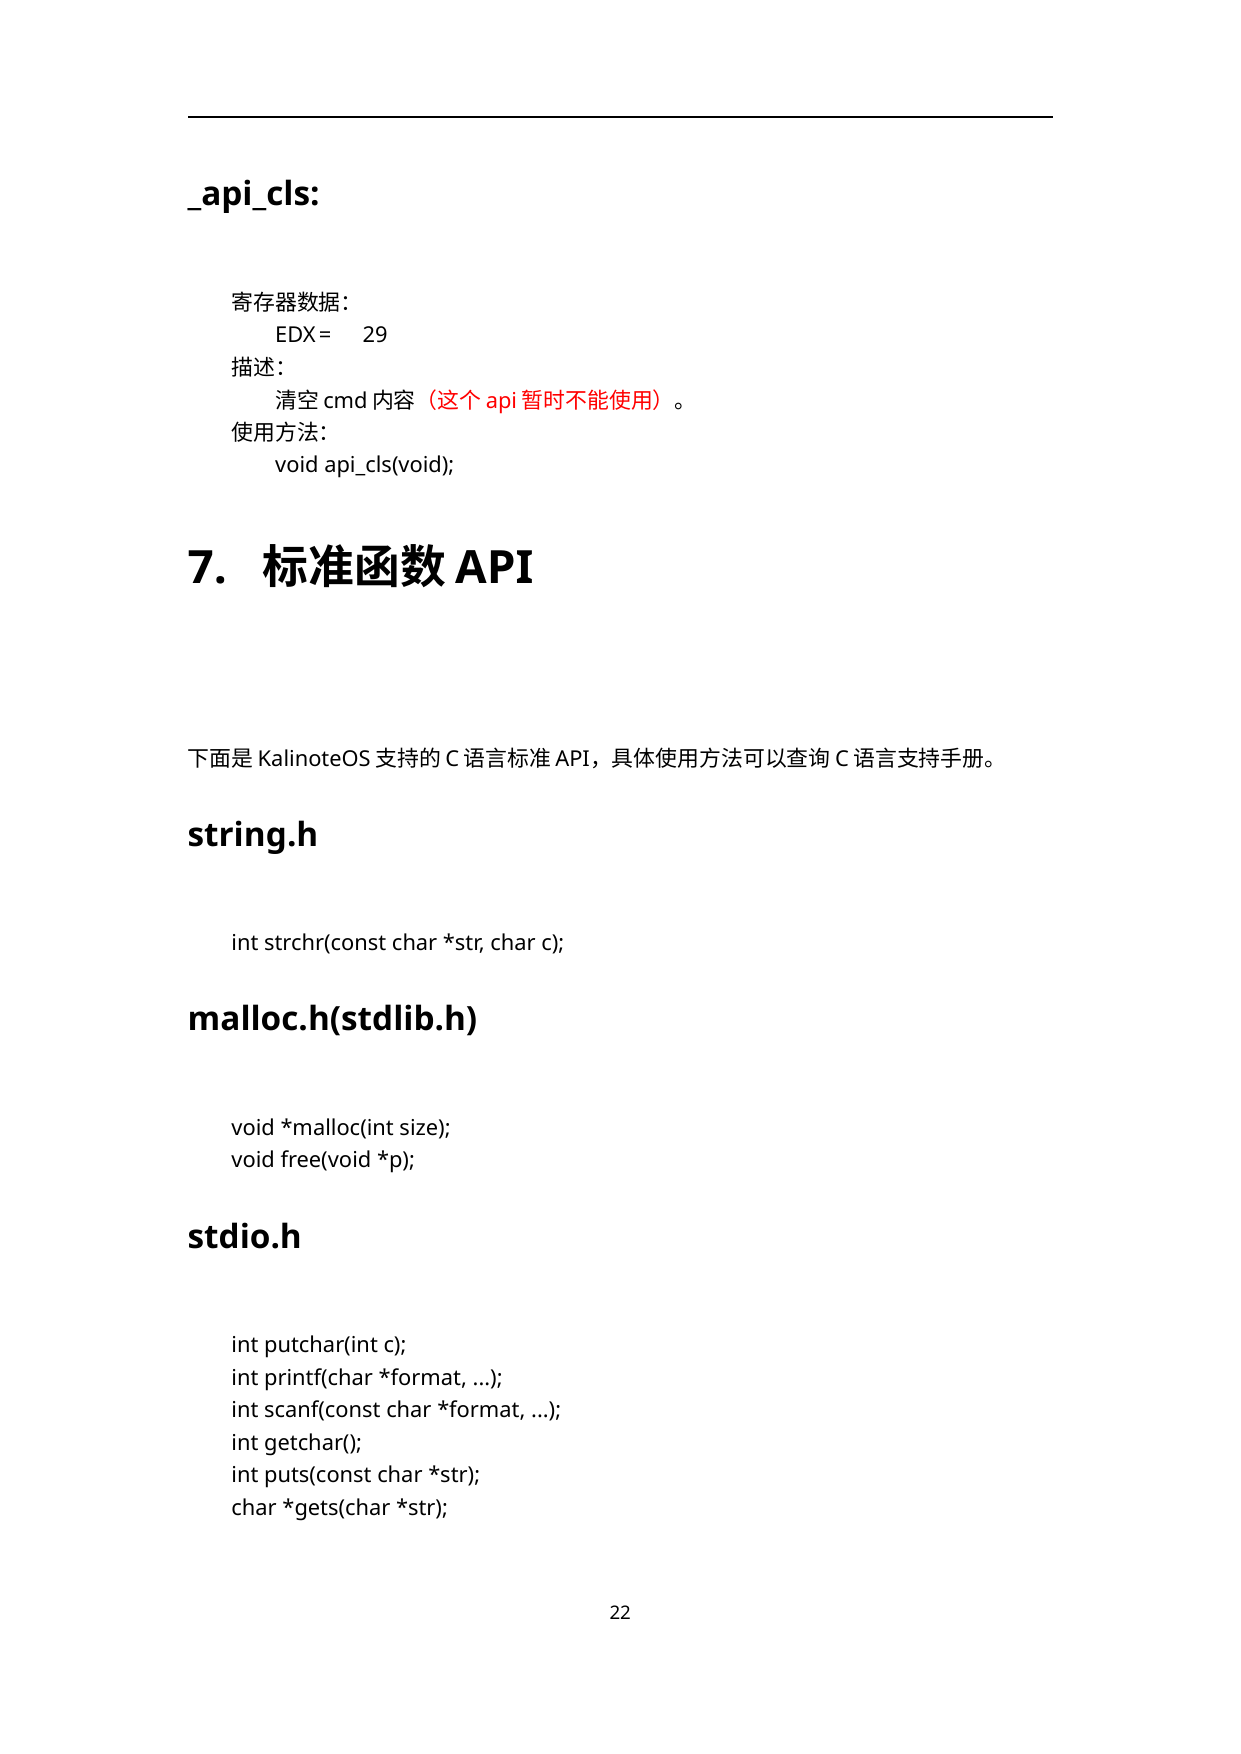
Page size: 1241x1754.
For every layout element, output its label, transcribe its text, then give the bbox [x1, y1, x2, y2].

text 使用方法： [187, 415, 1053, 447]
subtitle 标准函数API [187, 515, 1053, 613]
text int scanf(const char *format, ...); [187, 1393, 1053, 1425]
text 描述： [187, 350, 1053, 382]
text int strchr(const char *str, char c); [187, 926, 1053, 958]
subtitle stdio.h [187, 1203, 1053, 1268]
text int getchar(); [187, 1425, 1053, 1458]
text 下面是KalinoteOS支持的C语言标准API，具体使用方法可以查询C语言支持手册。 [187, 741, 1053, 773]
subtitle _api_cls: [187, 160, 1053, 225]
text void api_cls(void); [187, 447, 1053, 480]
subtitle malloc.h(stdlib.h) [187, 985, 1053, 1050]
text 清空cmd内容（这个api暂时不能使用）。 [187, 382, 1053, 415]
text EDX = 29 [187, 317, 1053, 350]
text int putchar(int c); [187, 1328, 1053, 1360]
text 寄存器数据： [187, 285, 1053, 317]
text void free(void *p); [187, 1143, 1053, 1176]
subtitle string.h [187, 801, 1053, 866]
text char *gets(char *str); [187, 1490, 1053, 1523]
text int puts(const char *str); [187, 1458, 1053, 1490]
text int printf(char *format, ...); [187, 1360, 1053, 1393]
text void *malloc(int size); [187, 1111, 1053, 1143]
